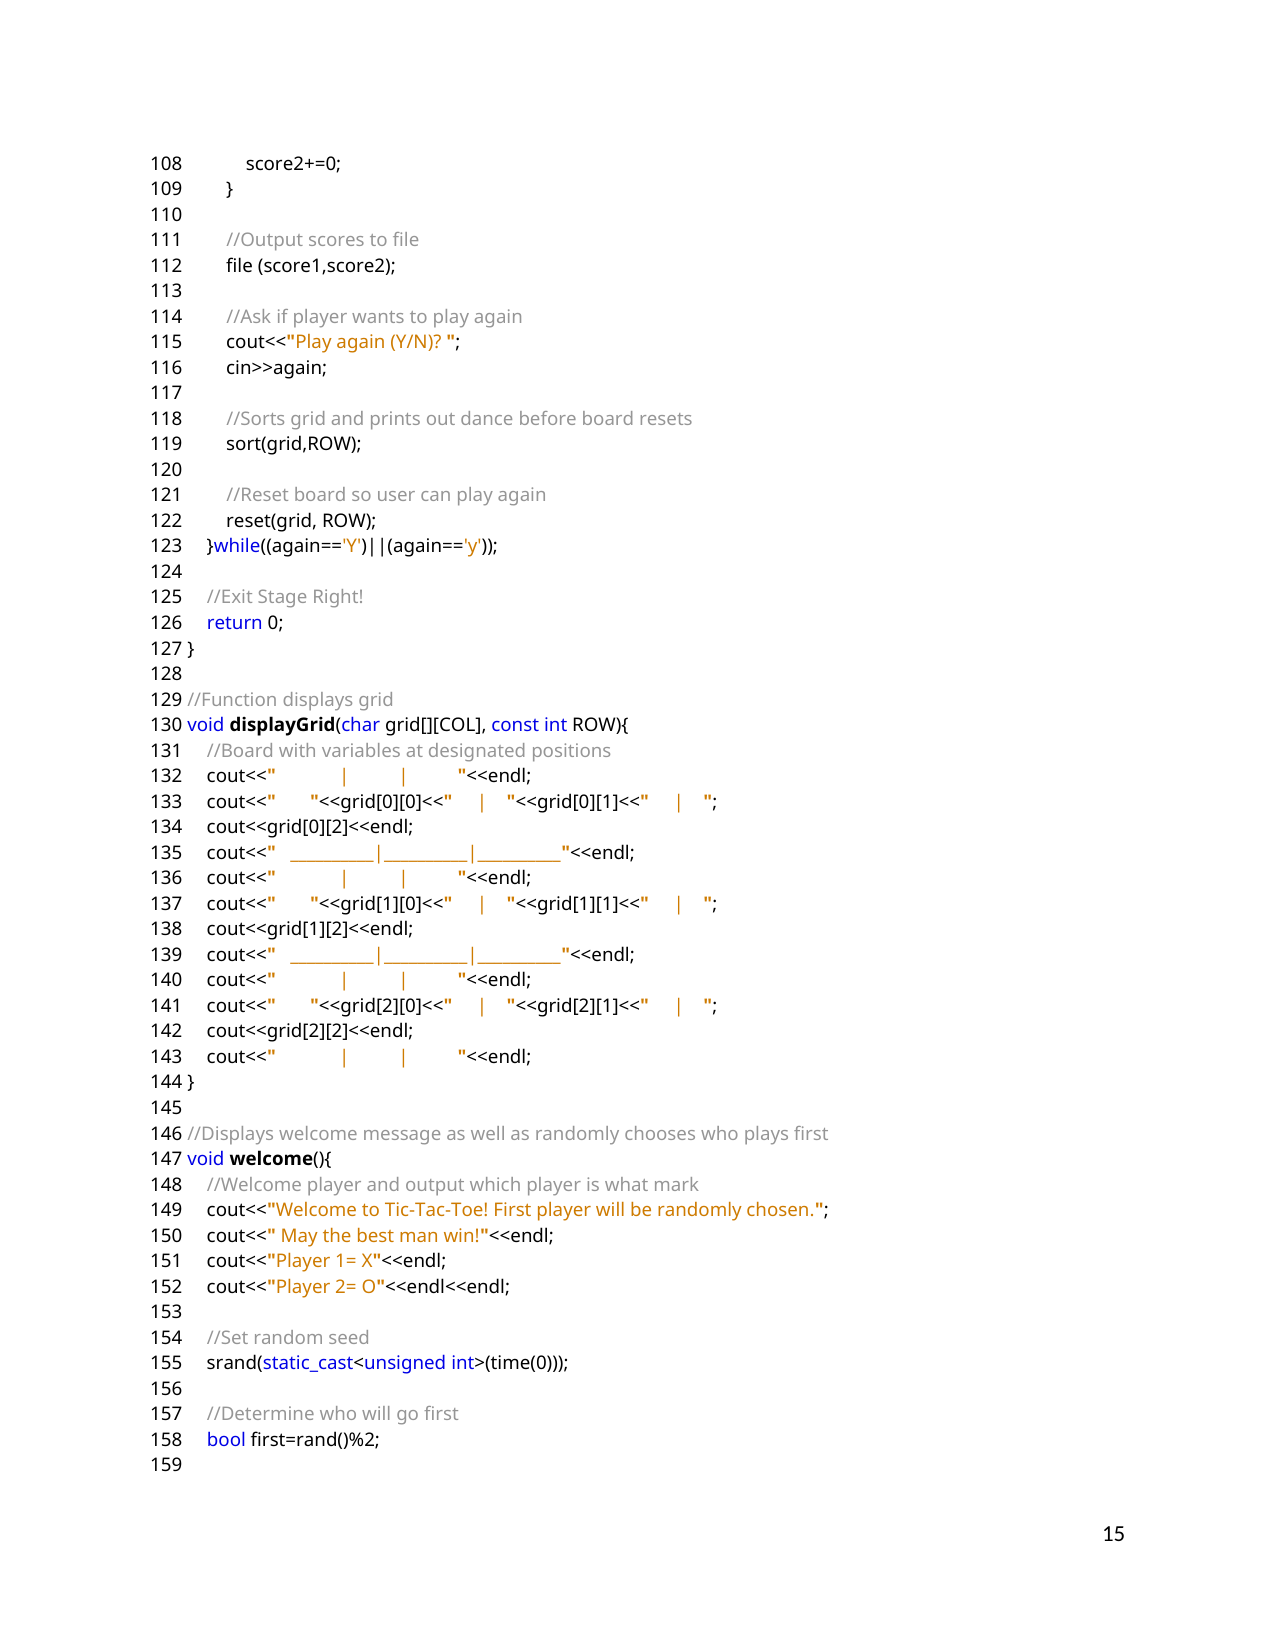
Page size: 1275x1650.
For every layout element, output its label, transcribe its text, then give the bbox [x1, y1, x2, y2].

text 148 //Welcome player and output which player is what mark [150, 1171, 1125, 1196]
text 156 [150, 1375, 1125, 1401]
text 123 }while((again=='Y')||(again=='y')); [150, 533, 1125, 558]
text 143 cout<<" | | "<<endl; [150, 1043, 1125, 1069]
text 115 cout<<"Play again (Y/N)? "; [150, 329, 1125, 354]
text 158 bool first=rand()%2; [150, 1426, 1125, 1452]
text 150 cout<<" May the best man win!"<<endl; [150, 1222, 1125, 1247]
text 110 [150, 201, 1125, 227]
text 145 [150, 1094, 1125, 1120]
text 153 [150, 1298, 1125, 1324]
text 140 cout<<" | | "<<endl; [150, 967, 1125, 992]
text 117 [150, 380, 1125, 405]
text 147 void welcome(){ [150, 1145, 1125, 1171]
text 113 [150, 278, 1125, 303]
text 138 cout<<grid[1][2]<<endl; [150, 916, 1125, 941]
text 128 [150, 660, 1125, 686]
text 112 file (score1,score2); [150, 252, 1125, 278]
text 124 [150, 558, 1125, 584]
text 154 //Set random seed [150, 1324, 1125, 1349]
text 133 cout<<" "<<grid[0][0]<<" | "<<grid[0][1]<<" | "; [150, 788, 1125, 813]
text 139 cout<<" __________|__________|__________"<<endl; [150, 941, 1125, 967]
text 159 [150, 1452, 1125, 1477]
text 118 //Sorts grid and prints out dance before board resets [150, 405, 1125, 431]
text 119 sort(grid,ROW); [150, 431, 1125, 456]
text 125 //Exit Stage Right! [150, 584, 1125, 609]
text 116 cin>>again; [150, 354, 1125, 380]
text 146 //Displays welcome message as well as randomly chooses who plays first [150, 1120, 1125, 1145]
text 132 cout<<" | | "<<endl; [150, 762, 1125, 788]
text 134 cout<<grid[0][2]<<endl; [150, 813, 1125, 839]
text 144 } [150, 1069, 1125, 1094]
text 152 cout<<"Player 2= O"<<endl<<endl; [150, 1273, 1125, 1298]
text 129 //Function displays grid [150, 686, 1125, 711]
text 135 cout<<" __________|__________|__________"<<endl; [150, 839, 1125, 864]
text 126 return 0; [150, 609, 1125, 635]
text 122 reset(grid, ROW); [150, 507, 1125, 533]
text 137 cout<<" "<<grid[1][0]<<" | "<<grid[1][1]<<" | "; [150, 890, 1125, 916]
text 141 cout<<" "<<grid[2][0]<<" | "<<grid[2][1]<<" | "; [150, 992, 1125, 1018]
text 131 //Board with variables at designated positions [150, 737, 1125, 762]
text 114 //Ask if player wants to play again [150, 303, 1125, 329]
text 136 cout<<" | | "<<endl; [150, 864, 1125, 890]
text 127 } [150, 635, 1125, 660]
text 151 cout<<"Player 1= X"<<endl; [150, 1247, 1125, 1273]
text 157 //Determine who will go first [150, 1401, 1125, 1426]
text 109 } [150, 176, 1125, 201]
text 111 //Output scores to file [150, 227, 1125, 252]
text 142 cout<<grid[2][2]<<endl; [150, 1018, 1125, 1043]
text 149 cout<<"Welcome to Tic-Tac-Toe! First player will be randomly chosen."; [150, 1196, 1125, 1222]
text 108 score2+=0; [150, 150, 1125, 176]
text 155 srand(static_cast<unsigned int>(time(0))); [150, 1349, 1125, 1375]
text 120 [150, 456, 1125, 482]
text 121 //Reset board so user can play again [150, 482, 1125, 507]
text 130 void displayGrid(char grid[][COL], const int ROW){ [150, 711, 1125, 737]
